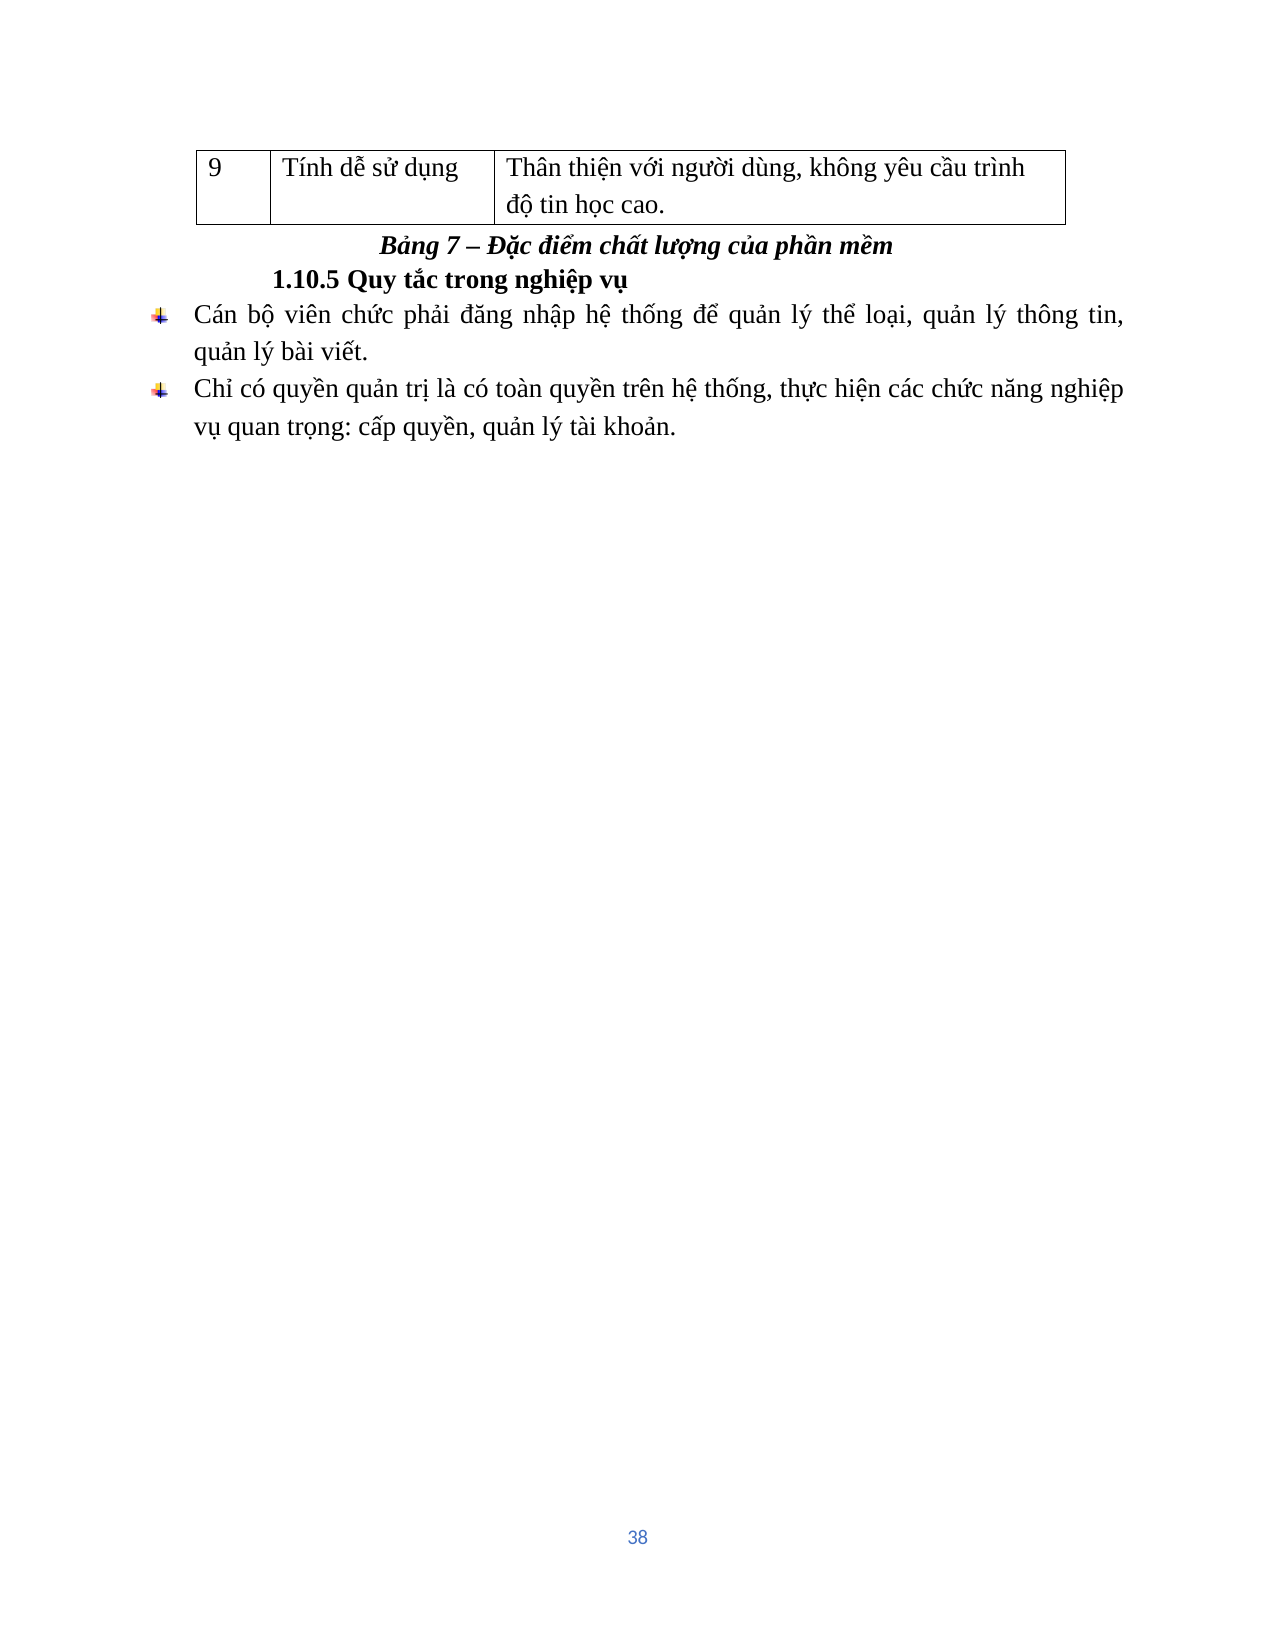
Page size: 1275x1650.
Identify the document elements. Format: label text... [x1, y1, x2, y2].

list Quy tắc trong nghiệp vụ [272, 264, 1125, 295]
picture [151, 381, 168, 398]
table_cell Tính dễ sử dụng [271, 151, 494, 224]
table_cell Thân thiện với người dùng, không yêu cầu trình độ tin học cao. [495, 151, 1065, 224]
list Chỉ có quyền quản trị là có toàn quyền trên hệ thống, thực hiện các chức năng nghiệp vụ quan trọng: cấp quyền, quản lý tài khoản. [150, 372, 1125, 441]
table_cell 9 [197, 151, 270, 224]
picture [151, 306, 168, 324]
list Cán bộ viên chức phải đăng nhập hệ thống để quản lý thể loại, quản lý thông tin, quản lý bài viết. [150, 298, 1125, 366]
subtitle Bảng 7 – Đặc điểm chất lượng của phần mềm [150, 229, 1125, 261]
